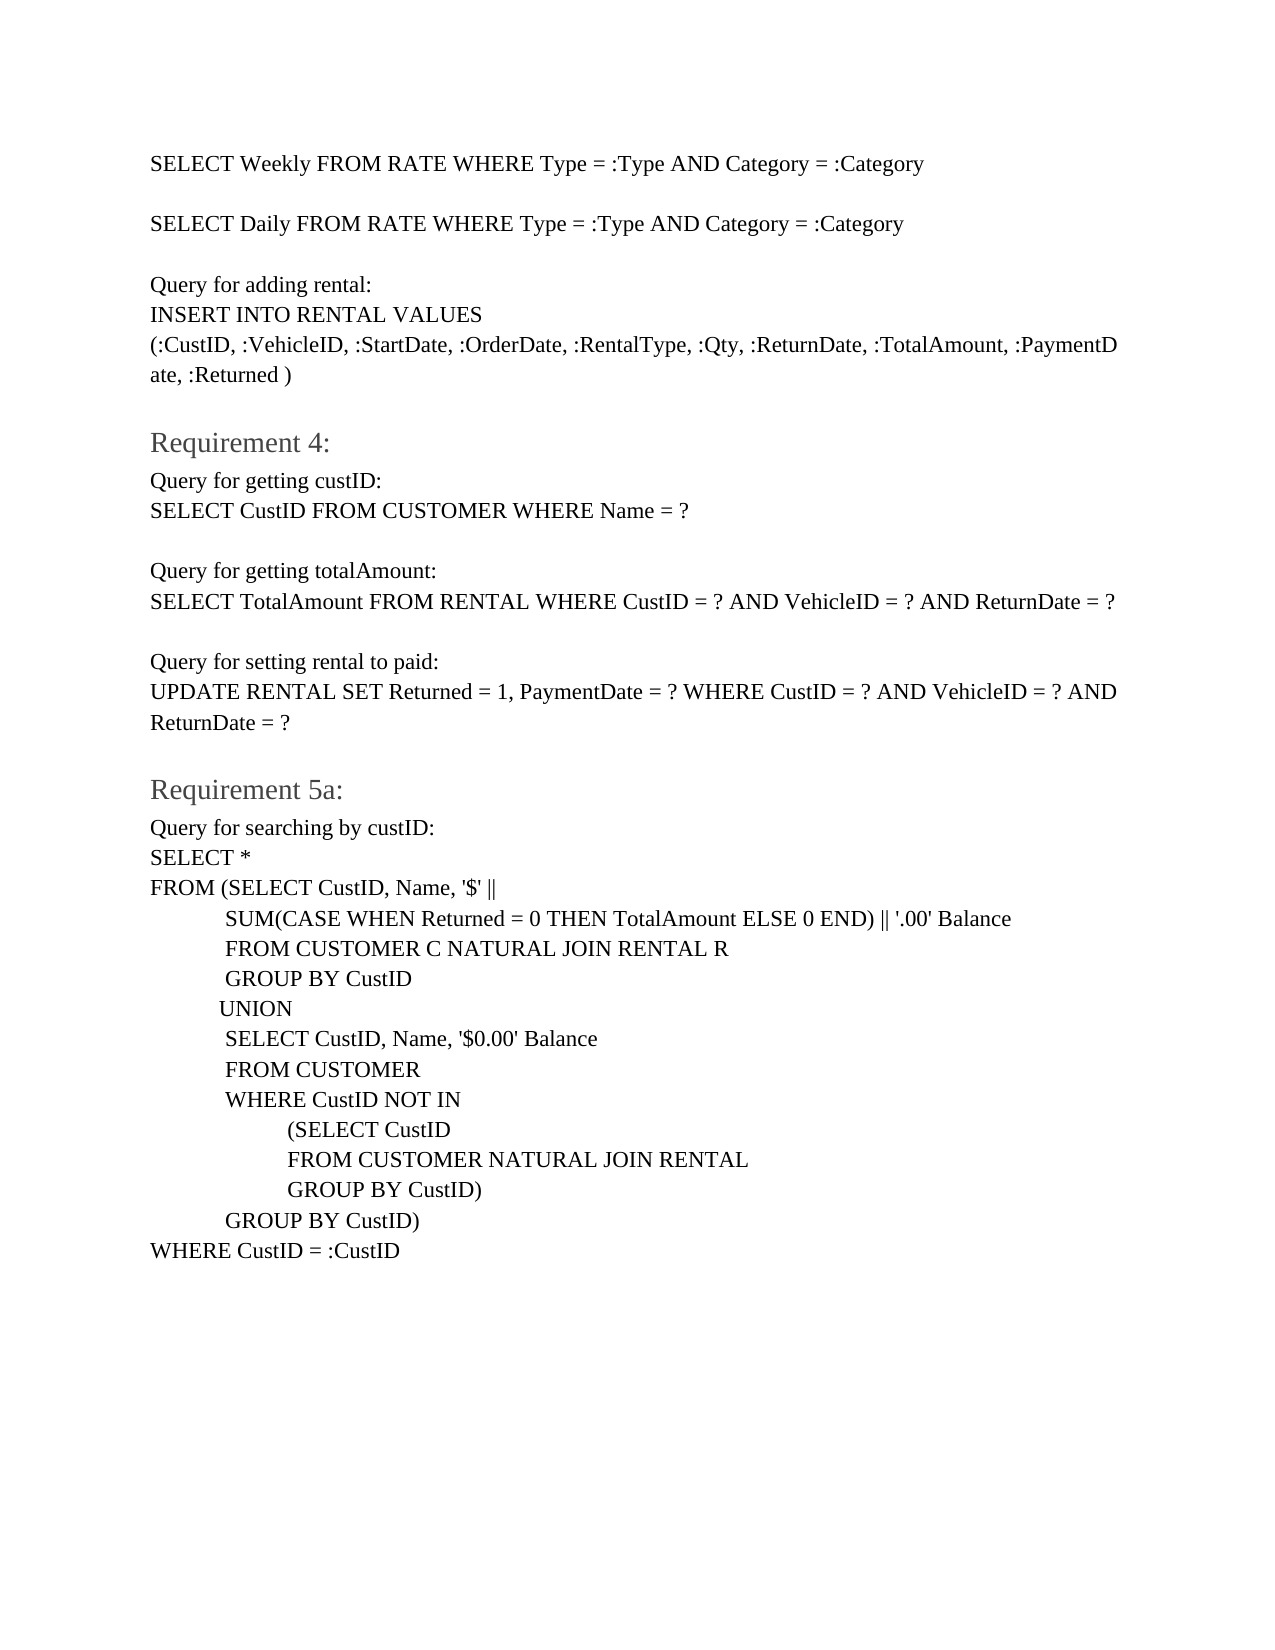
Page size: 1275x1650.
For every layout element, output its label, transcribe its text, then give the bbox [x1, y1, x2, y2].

text SELECT Weekly FROM RATE WHERE Type = :Type AND Category = :Category [150, 150, 1125, 176]
text Query for setting rental to paid: [150, 648, 1125, 674]
text UNION [150, 995, 1125, 1022]
text UPDATE RENTAL SET Returned = 1, PaymentDate = ? WHERE CustID = ? AND VehicleID = ? AND ReturnDate = ? [150, 678, 1125, 735]
text FROM CUSTOMER C NATURAL JOIN RENTAL R [150, 935, 1125, 961]
text SELECT CustID FROM CUSTOMER WHERE Name = ? [150, 497, 1125, 523]
text GROUP BY CustID) [150, 1207, 1125, 1233]
text SELECT Daily FROM RATE WHERE Type = :Type AND Category = :Category [150, 210, 1125, 237]
text SELECT CustID, Name, '$0.00' Balance [150, 1025, 1125, 1052]
subtitle Requirement 5a: [150, 772, 1125, 806]
text GROUP BY CustID) [150, 1176, 1125, 1203]
text Query for searching by custID: [150, 814, 1125, 840]
subtitle Requirement 4: [150, 425, 1125, 458]
text INSERT INTO RENTAL VALUES (:CustID, :VehicleID, :StartDate, :OrderDate, :RentalType, :Qty, :ReturnDate, :TotalAmount, :PaymentDate, :Returned ) [150, 301, 1125, 388]
text Query for getting custID: [150, 467, 1125, 493]
text SELECT TotalAmount FROM RENTAL WHERE CustID = ? AND VehicleID = ? AND ReturnDate = ? [150, 588, 1125, 614]
text WHERE CustID NOT IN [150, 1086, 1125, 1112]
text Query for getting totalAmount: [150, 557, 1125, 584]
text WHERE CustID = :CustID [150, 1237, 1125, 1263]
text FROM CUSTOMER [150, 1056, 1125, 1082]
text SUM(CASE WHEN Returned = 0 THEN TotalAmount ELSE 0 END) || '.00' Balance [150, 904, 1125, 931]
text FROM CUSTOMER NATURAL JOIN RENTAL [150, 1146, 1125, 1173]
text Query for adding rental: [150, 271, 1125, 297]
text (SELECT CustID [150, 1116, 1125, 1142]
text FROM (SELECT CustID, Name, '$' || [150, 874, 1125, 901]
text SELECT * [150, 844, 1125, 871]
text GROUP BY CustID [150, 965, 1125, 991]
